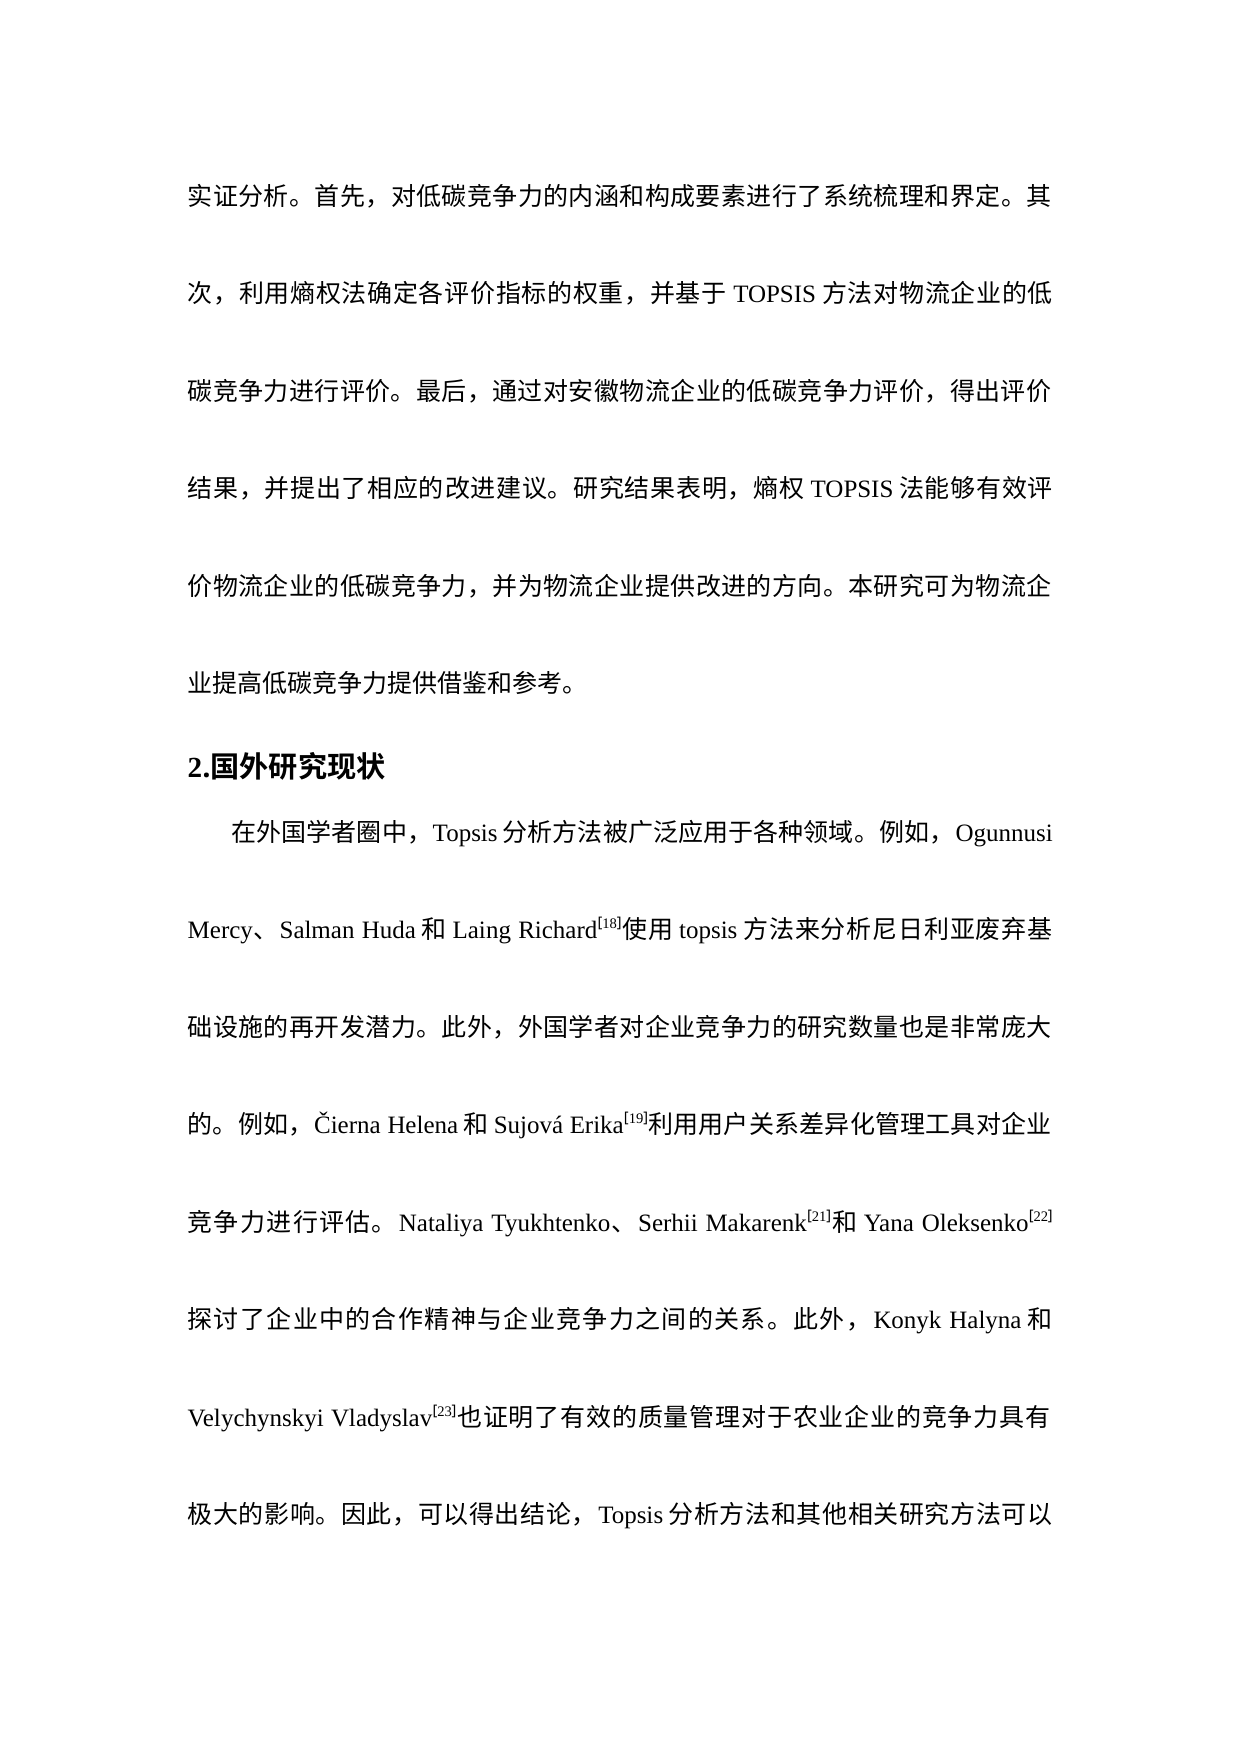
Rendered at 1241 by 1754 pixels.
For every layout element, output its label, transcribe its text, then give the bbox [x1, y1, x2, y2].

text 2.国外研究现状 [187, 733, 1053, 798]
